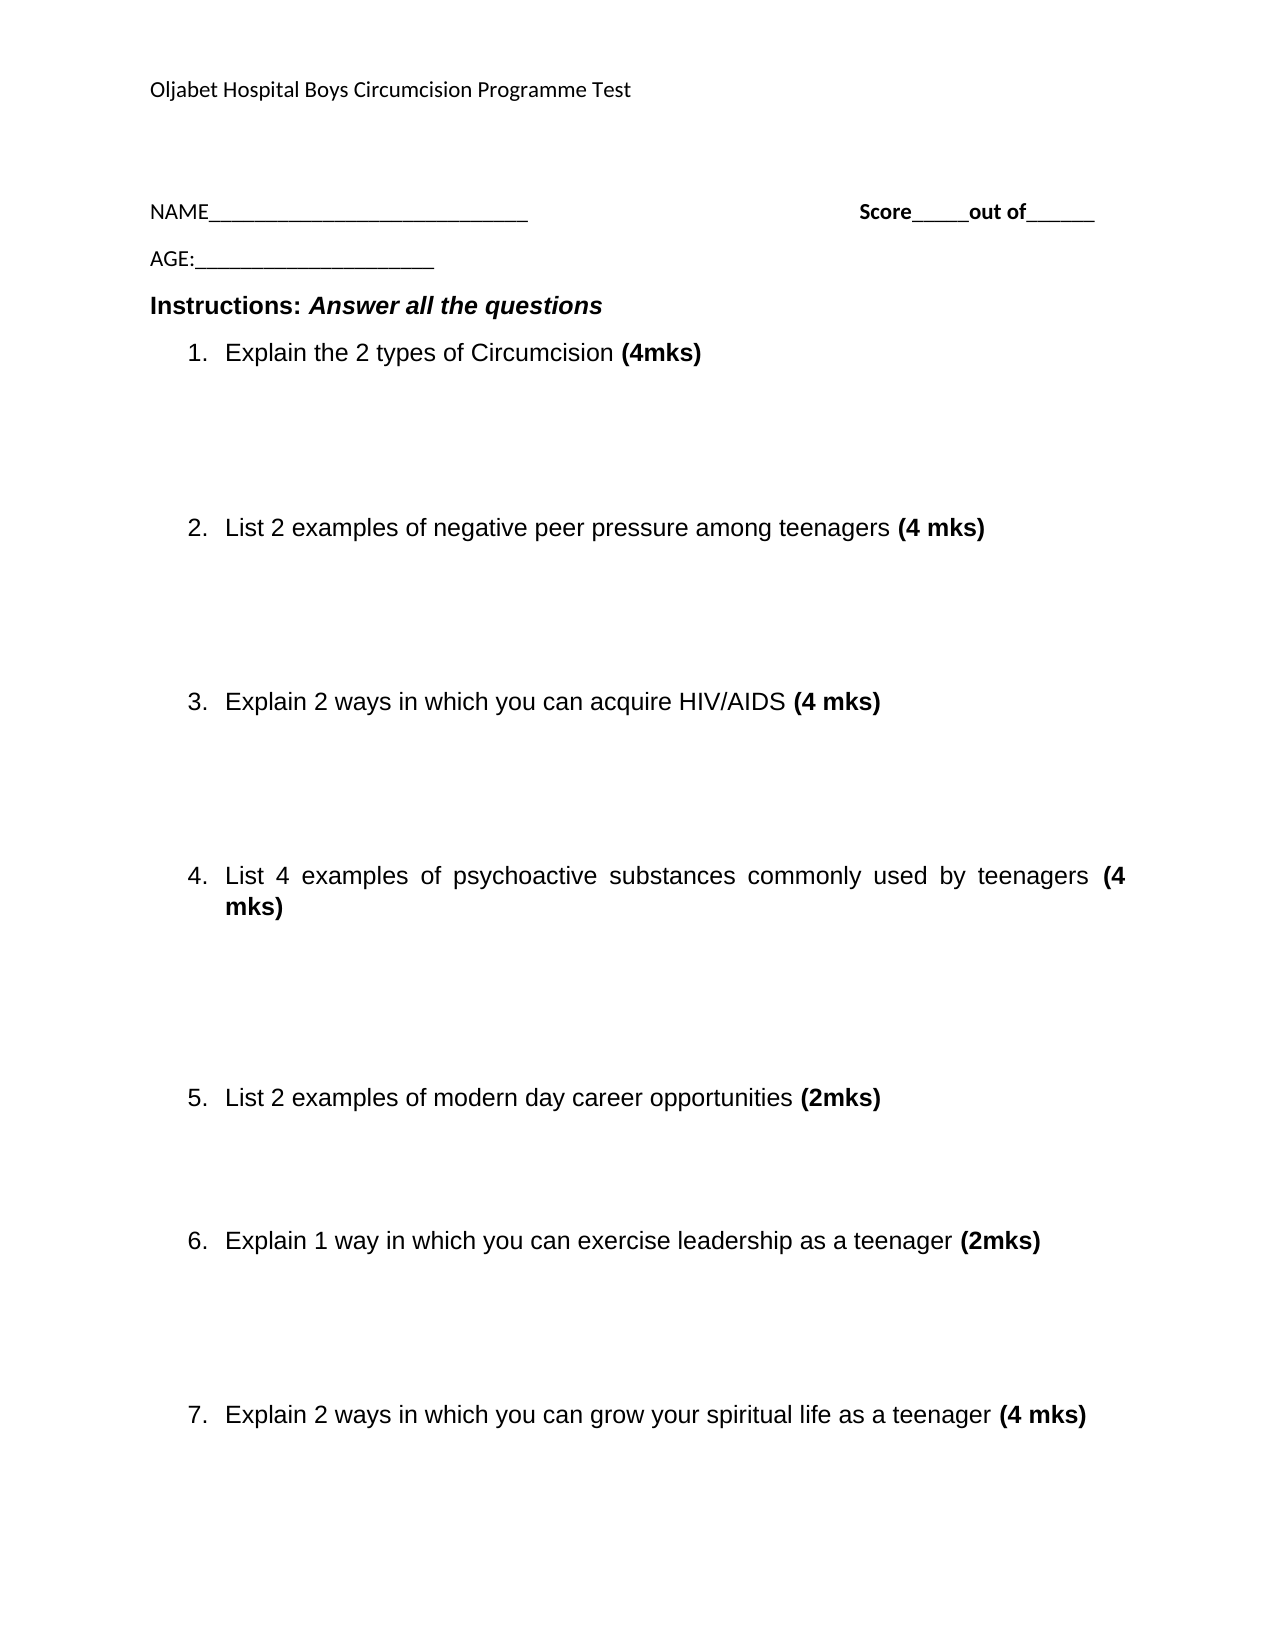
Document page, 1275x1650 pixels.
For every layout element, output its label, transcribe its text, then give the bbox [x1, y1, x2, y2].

list Explain 1 way in which you can exercise leadership as a teenager (2mks) [187, 1226, 1125, 1254]
list Explain 2 ways in which you can acquire HIV/AIDS (4 mks) [187, 687, 1125, 715]
text NAME____________________________ Score_____out of______ [150, 197, 1125, 225]
list List 2 examples of negative peer pressure among teenagers (4 mks) [187, 512, 1125, 541]
text Instructions: Answer all the questions [150, 291, 1125, 319]
list Explain 2 ways in which you can grow your spiritual life as a teenager (4 mks) [187, 1400, 1125, 1429]
list Explain the 2 types of Circumcision (4mks) [187, 338, 1125, 367]
text AGE:_____________________ [150, 244, 1125, 272]
list List 4 examples of psychoactive substances commonly used by teenagers (4 mks) [187, 861, 1125, 921]
list List 2 examples of modern day career opportunities (2mks) [187, 1083, 1125, 1111]
